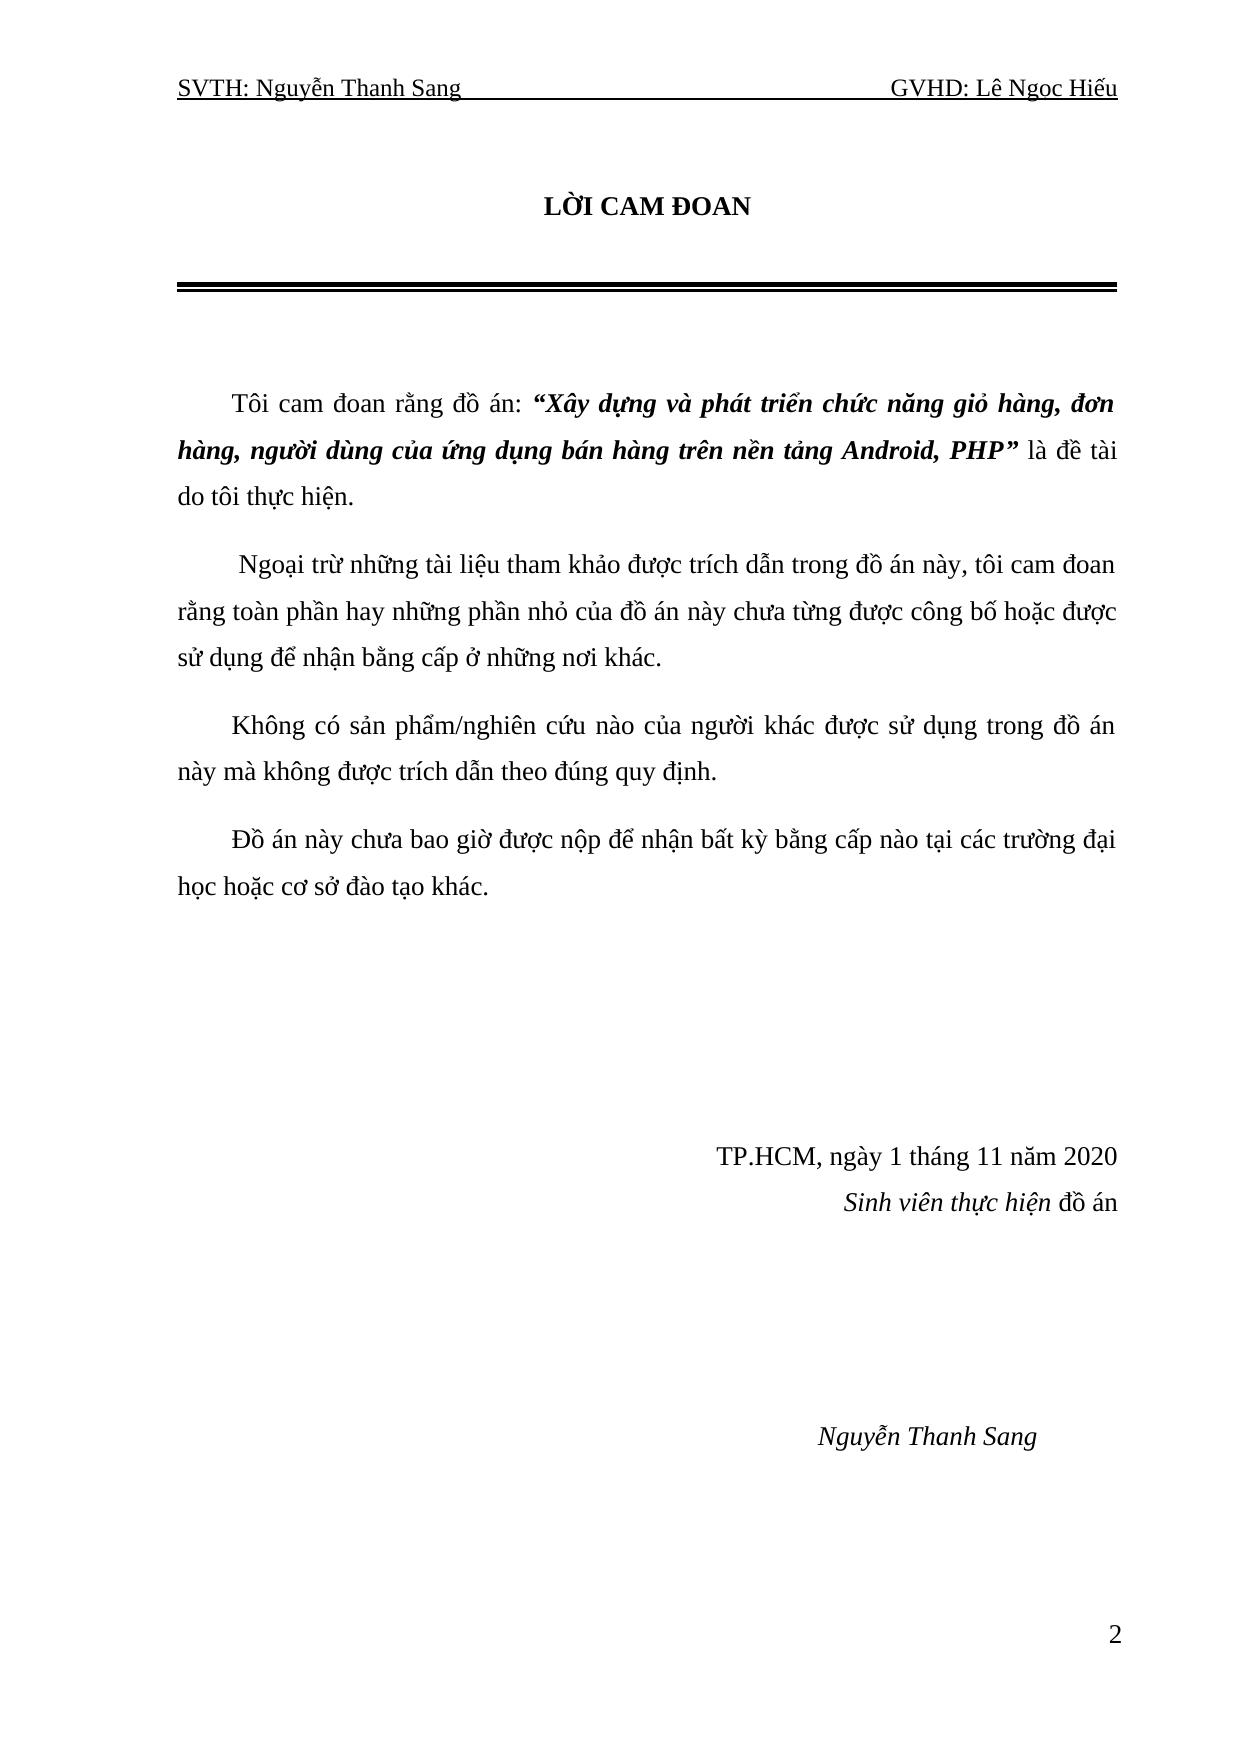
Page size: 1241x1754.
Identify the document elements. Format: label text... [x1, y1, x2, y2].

text LỜI CAM ĐOAN [177, 190, 1117, 221]
text TP.HCM, ngày 1 tháng 11 năm 2020 [177, 1139, 1117, 1171]
text Không có sản phẩm/nghiên cứu nào của người khác được sử dụng trong đồ án này mà không được trích dẫn theo đúng quy định. [177, 709, 1117, 787]
text Đồ án này chưa bao giờ được nộp để nhận bất kỳ bằng cấp nào tại các trường đại học hoặc cơ sở đào tạo khác. [177, 823, 1117, 901]
text Nguyễn Thanh Sang [177, 1419, 1117, 1451]
text Sinh viên thực hiện đồ án [177, 1186, 1117, 1217]
text Tôi cam đoan rằng đồ án: “Xây dựng và phát triển chức năng giỏ hàng, đơn hàng, người dùng của ứng dụng bán hàng trên nền tảng Android, PHP” là đề tài do tôi thực hiện. [177, 387, 1117, 512]
text Ngoại trừ những tài liệu tham khảo được trích dẫn trong đồ án này, tôi cam đoan rằng toàn phần hay những phần nhỏ của đồ án này chưa từng được công bố hoặc được sử dụng để nhận bằng cấp ở những nơi khác. [177, 548, 1117, 672]
